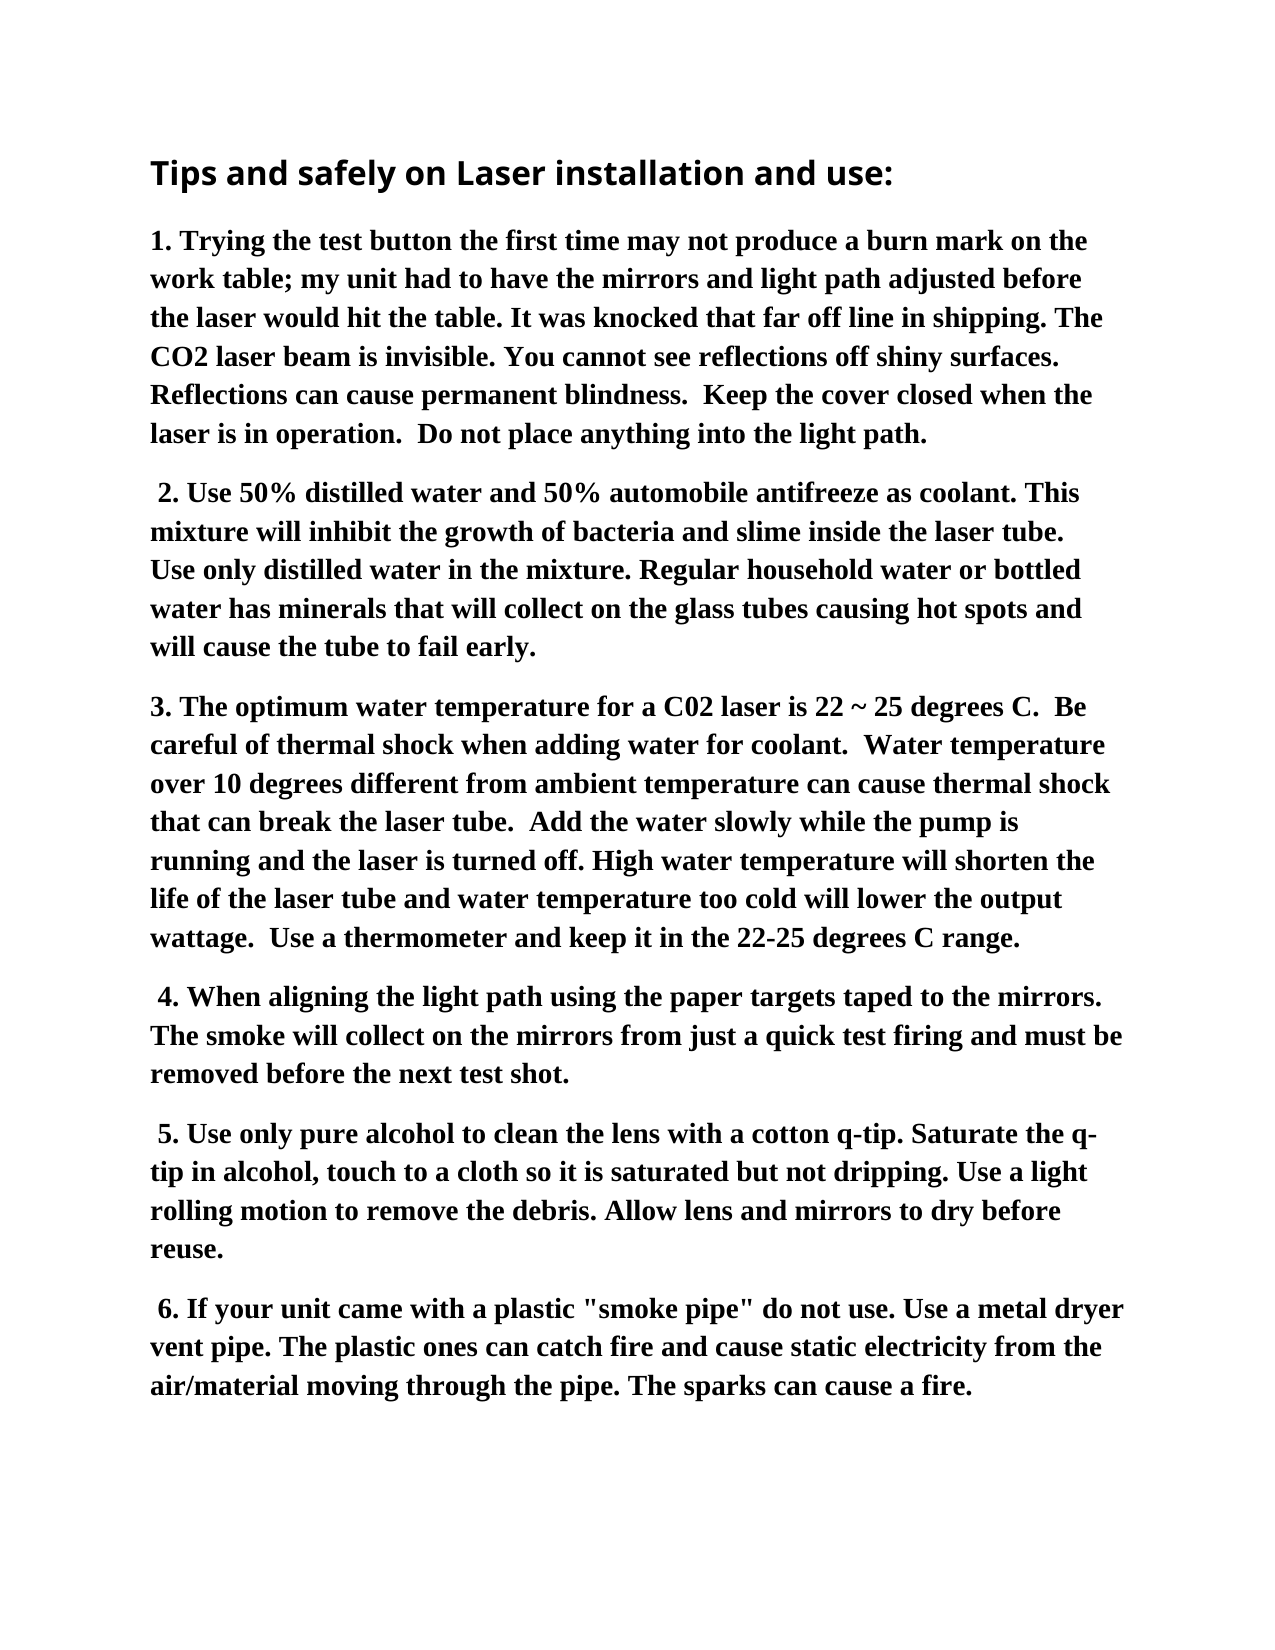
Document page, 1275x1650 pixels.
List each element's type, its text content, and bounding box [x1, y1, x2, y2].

text 1. Trying the test button the first time may not produce a burn mark on the work table; my unit had to have the mirrors and light path adjusted before the laser would hit the table. It was knocked that far off line in shipping. The CO2 laser beam is invisible. You cannot see reflections off shiny surfaces. Reflections can cause permanent blindness. Keep the cover closed when the laser is in operation. Do not place anything into the light path. [150, 223, 1125, 449]
text Tips and safely on Laser installation and use: [150, 150, 1125, 195]
text 5. Use only pure alcohol to clean the lens with a cotton q-tip. Saturate the q-tip in alcohol, touch to a cloth so it is saturated but not dripping. Use a light rolling motion to remove the debris. Allow lens and mirrors to dry before reuse. [150, 1116, 1125, 1265]
text 3. The optimum water temperature for a C02 laser is 22 ~ 25 degrees C. Be careful of thermal shock when adding water for coolant. Water temperature over 10 degrees different from ambient temperature can cause thermal shock that can break the laser tube. Add the water slowly while the pump is running and the laser is turned off. High water temperature will shorten the life of the laser tube and water temperature too cold will lower the output wattage. Use a thermometer and keep it in the 22-25 degrees C range. [150, 689, 1125, 953]
text 6. If your unit came with a plastic "smoke pipe" do not use. Use a metal dryer vent pipe. The plastic ones can catch fire and cause static electricity from the air/material moving through the pipe. The sparks can cause a fire. [150, 1291, 1125, 1401]
text 2. Use 50% distilled water and 50% automobile antifreeze as coolant. This mixture will inhibit the growth of bacteria and slime inside the laser tube. Use only distilled water in the mixture. Regular household water or bottled water has minerals that will collect on the glass tubes causing hot spots and will cause the tube to fail early. [150, 475, 1125, 663]
text 4. When aligning the light path using the paper targets taped to the mirrors. The smoke will collect on the mirrors from just a quick test firing and must be removed before the next test shot. [150, 979, 1125, 1090]
